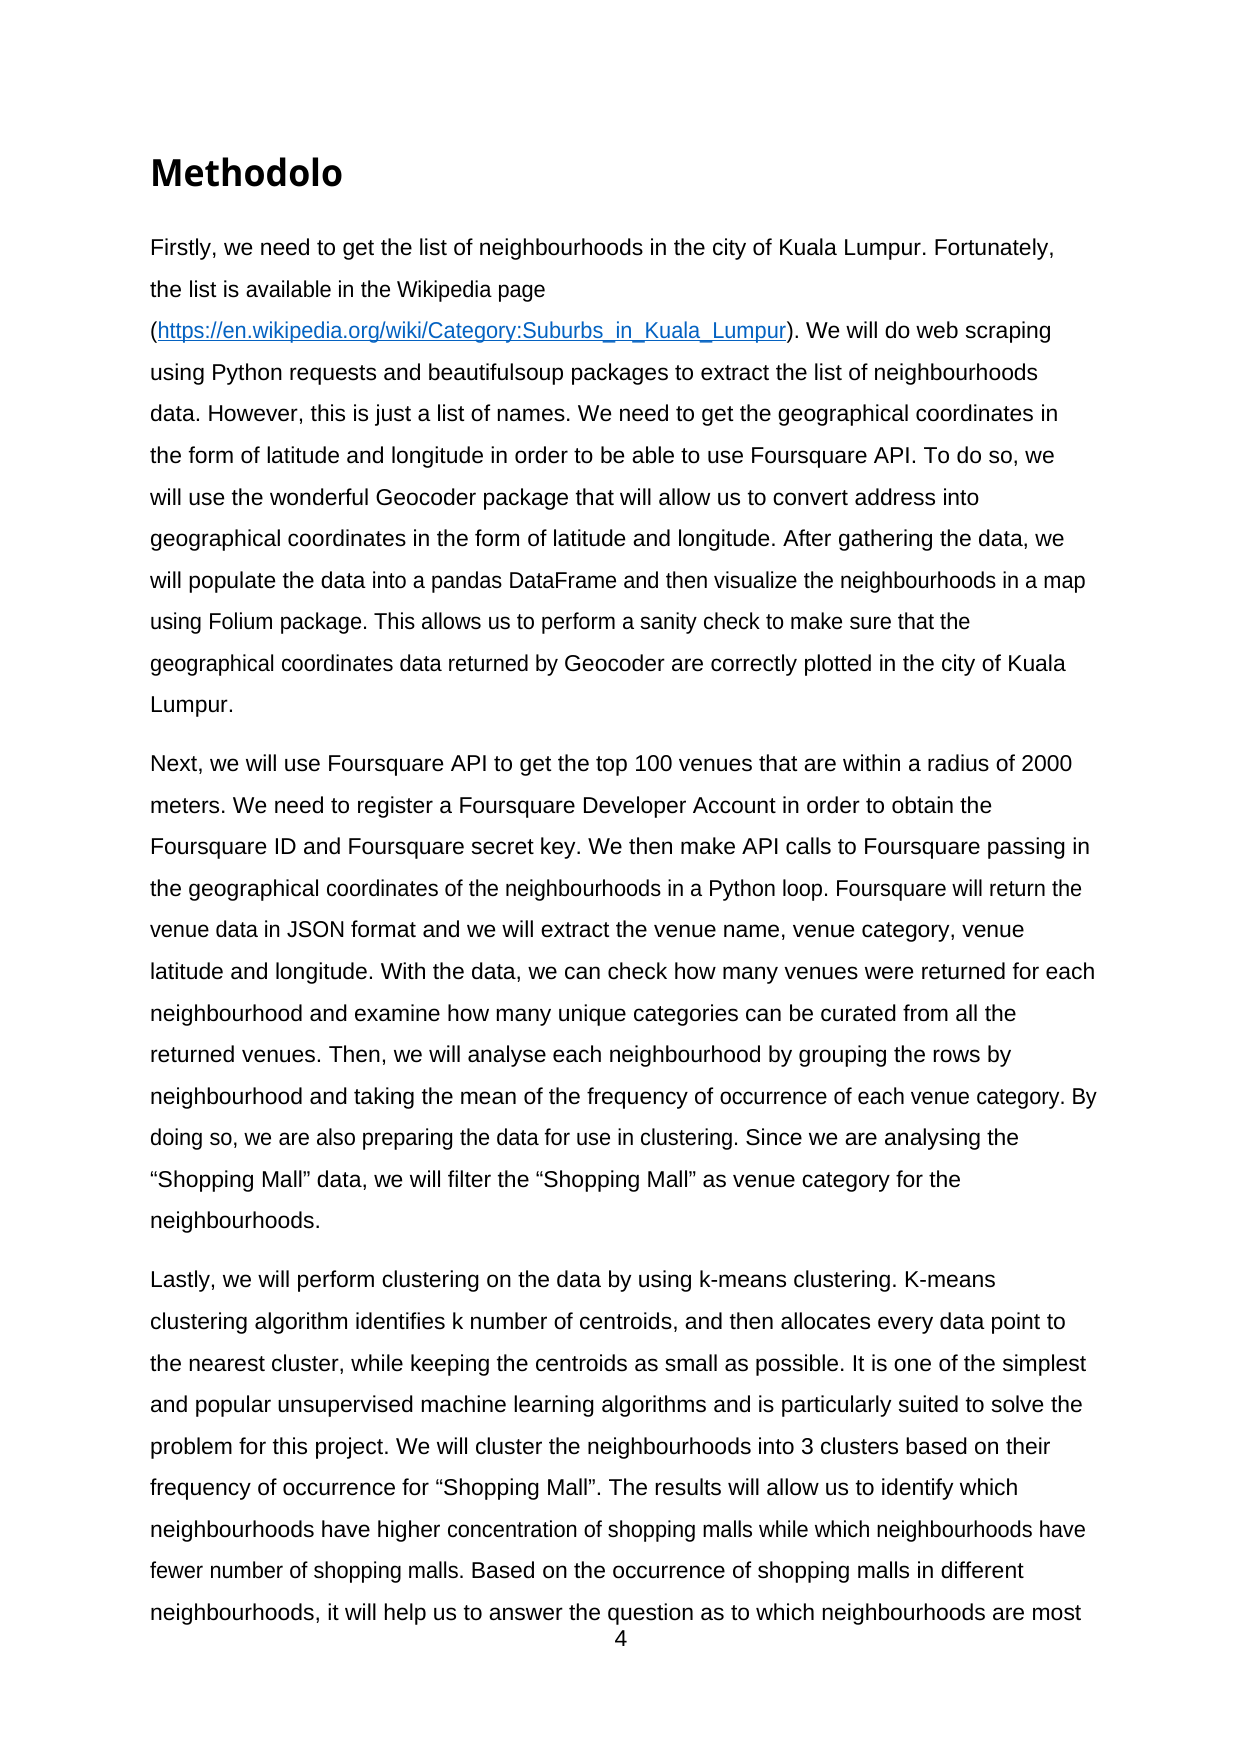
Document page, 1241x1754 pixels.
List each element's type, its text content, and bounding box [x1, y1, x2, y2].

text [150, 1266, 1087, 1625]
text Next, we will use Foursquare API to get the top 100 venues that are within a radius of 2000 meters. We need to register a Foursquare Developer Account in order to obtain the Foursquare ID and Foursquare secret key. We then make API calls to Foursquare passing in the geographical coordinates of the neighbourhoods in a Python loop. Foursquare will return the venue data in JSON format and we will extract the venue name, venue category, venue latitude and longitude. With the data, we can check how many venues were returned for each neighbourhood and examine how many unique categories can be curated from all the returned venues. Then, we will analyse each neighbourhood by grouping the rows by neighbourhood and taking the mean of the frequency of occurrence of each venue category. By doing so, we are also preparing the data for use in clustering. Since we are analysing the “Shopping Mall” data, we will filter the “Shopping Mall” as venue category for the neighbourhoods. [150, 750, 1103, 1234]
text Firstly, we need to get the list of neighbourhoods in the city of Kuala Lumpur. Fortunately, the list is available in the Wikipedia page (https://en.wikipedia.org/wiki/Category:Suburbs_in_Kuala_Lumpur). We will do web scraping using Python requests and beautifulsoup packages to extract the list of neighbourhoods data. However, this is just a list of names. We need to get the geographical coordinates in the form of latitude and longitude in order to be able to use Foursquare API. To do so, we will use the wonderful Geocoder package that will allow us to convert address into geographical coordinates in the form of latitude and longitude. After gathering the data, we will populate the data into a pandas DataFrame and then visualize the neighbourhoods in a map using Folium package. This allows us to perform a sanity check to make sure that the geographical coordinates data returned by Geocoder are correctly plotted in the city of Kuala Lumpur. [150, 234, 1090, 718]
